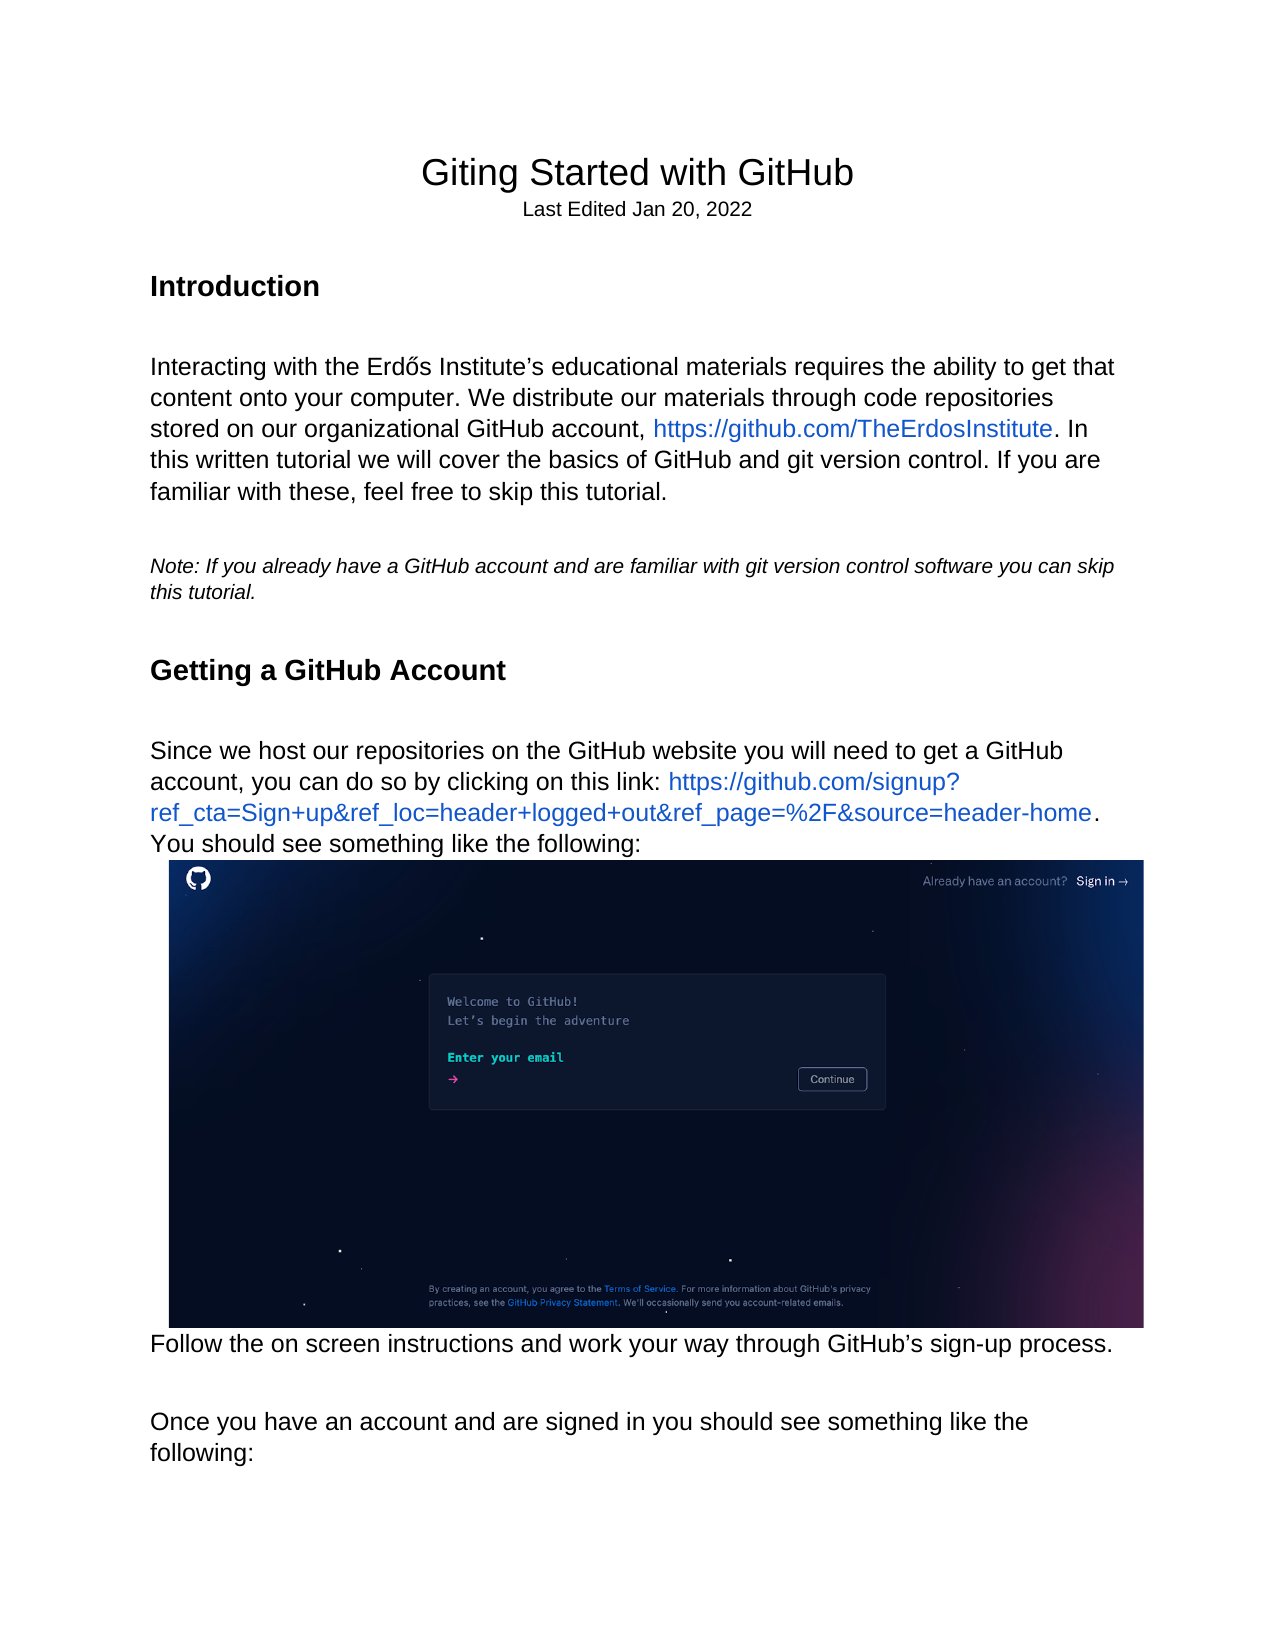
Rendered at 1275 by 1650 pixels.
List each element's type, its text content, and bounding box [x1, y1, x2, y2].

text Once you have an account and are signed in you should see something like the following: [150, 1407, 1125, 1467]
text Getting a GitHub Account [150, 653, 1125, 686]
text Note: If you already have a GitHub account and are familiar with git version control software you can skip this tutorial. [150, 554, 1125, 604]
text Introduction [150, 269, 1125, 303]
text You should see something like the following: [150, 829, 1125, 858]
text Since we host our repositories on the GitHub website you will need to get a GitHub account, you can do so by clicking on this link: https://github.com/signup?ref_cta=Sign+up&ref_loc=header+logged+out&ref_page=%2F&source=header-home. [150, 736, 1125, 827]
text Interacting with the Erdős Institute’s educational materials requires the ability to get that content onto your computer. We distribute our materials through code repositories stored on our organizational GitHub account, https://github.com/TheErdosInstitute. In this written tutorial we will cover the basics of GitHub and git version control. If you are familiar with these, feel free to skip this tutorial. [150, 352, 1125, 505]
text Last Edited Jan 20, 2022 [150, 197, 1125, 221]
text Giting Started with GitHub [150, 150, 1125, 193]
text Follow the on screen instructions and work your way through GitHub’s sign-up process. [150, 1329, 1125, 1358]
